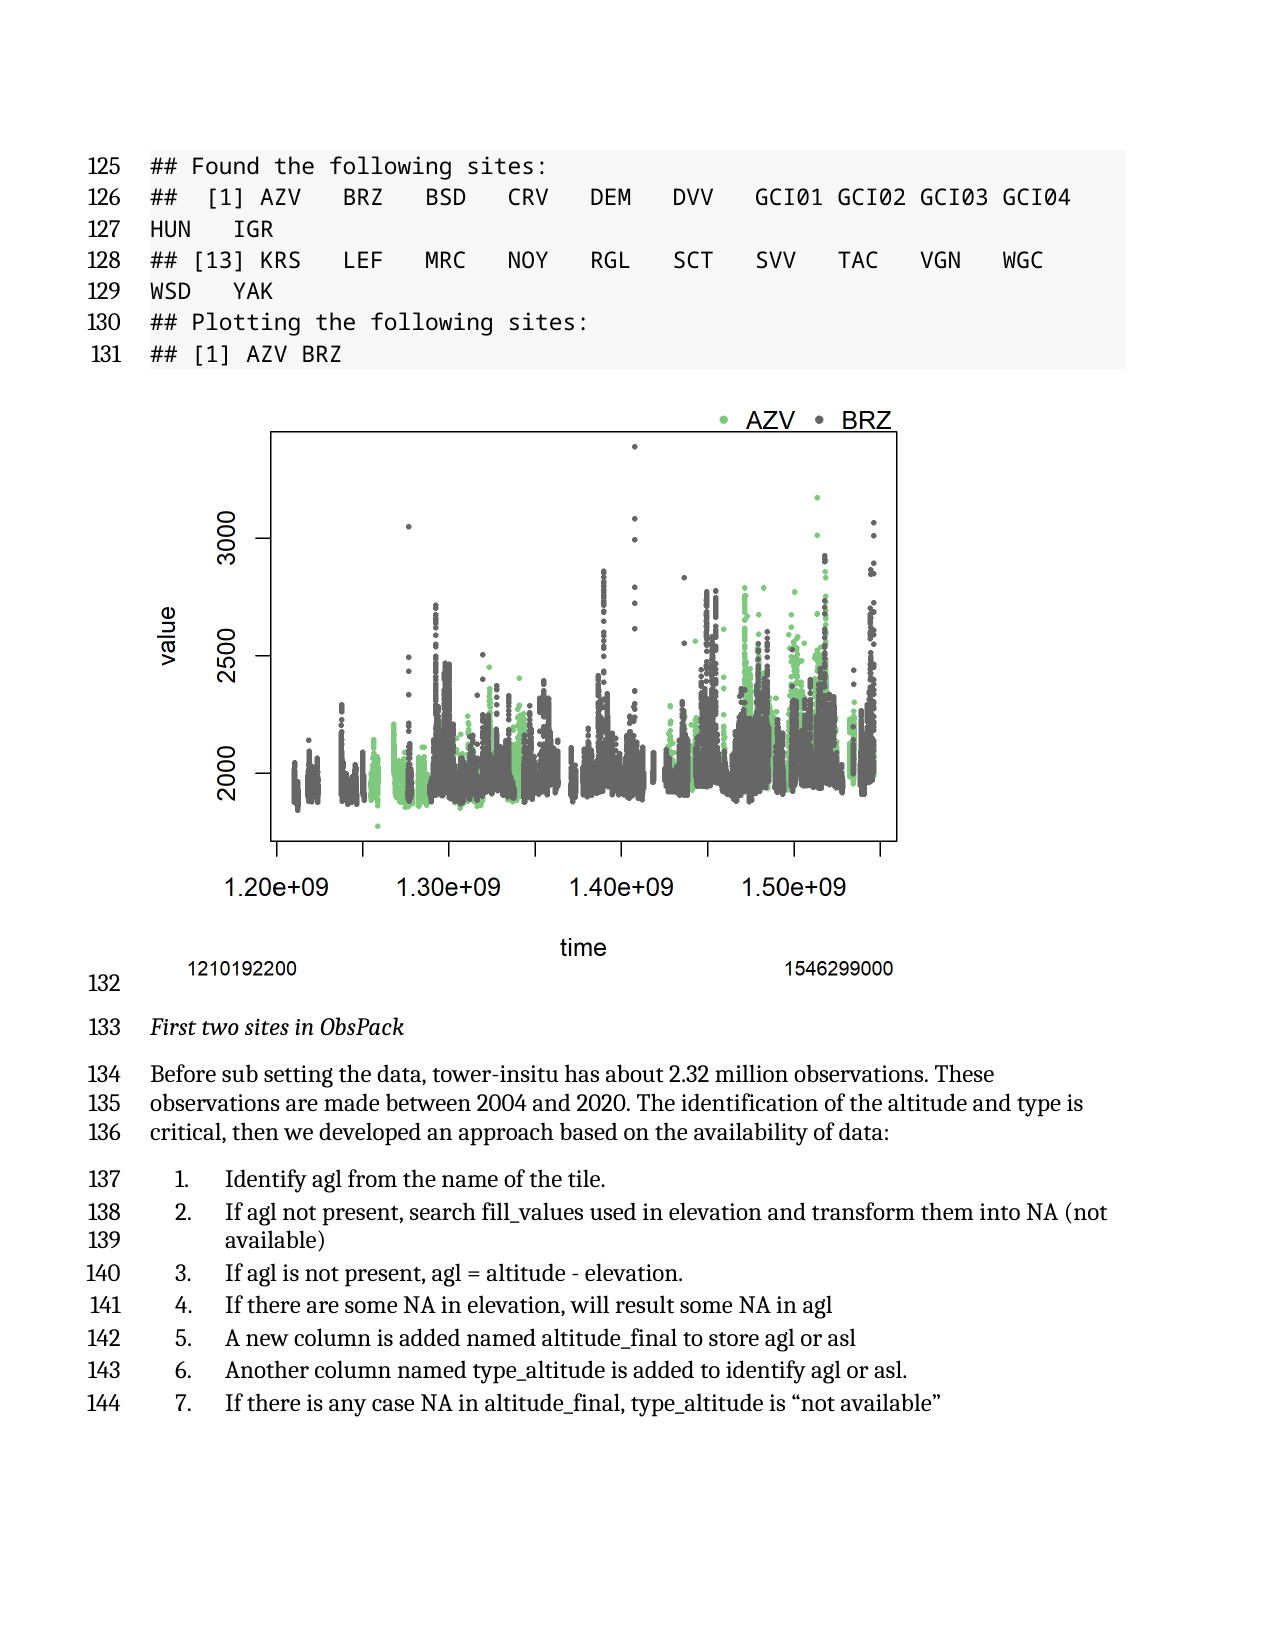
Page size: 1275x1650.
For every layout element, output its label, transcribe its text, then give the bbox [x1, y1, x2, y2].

list A new column is added named altitude_final to store agl or asl [175, 1324, 1125, 1352]
list If agl is not present, agl = altitude - elevation. [175, 1259, 1125, 1287]
text First two sites in ObsPack [150, 1012, 1125, 1041]
list Identify agl from the name of the tile. [175, 1165, 1125, 1194]
text Before sub setting the data, tower-insitu has about 2.32 million observations. These observations are made between 2004 and 2020. The identification of the altitude and type is critical, then we developed an approach based on the availability of data: [150, 1060, 1125, 1146]
text ## Found the following sites: ## [1] AZV BRZ BSD CRV DEM DVV GCI01 GCI02 GCI03 GCI04 HUN IGR ## [13] KRS LEF MRC NOY RGL SCT SVV TAC VGN WGC WSD YAK ## Plotting the following sites: ## [1] AZV BRZ [150, 150, 1125, 369]
list If there are some NA in elevation, will result some NA in agl [175, 1291, 1125, 1320]
list Another column named type_altitude is added to identify agl or asl. [175, 1356, 1125, 1385]
picture [150, 389, 903, 992]
list If there is any case NA in altitude_final, type_altitude is “not available” [175, 1389, 1125, 1417]
list If agl not present, search fill_values used in elevation and transform them into NA (not available) [175, 1197, 1125, 1255]
